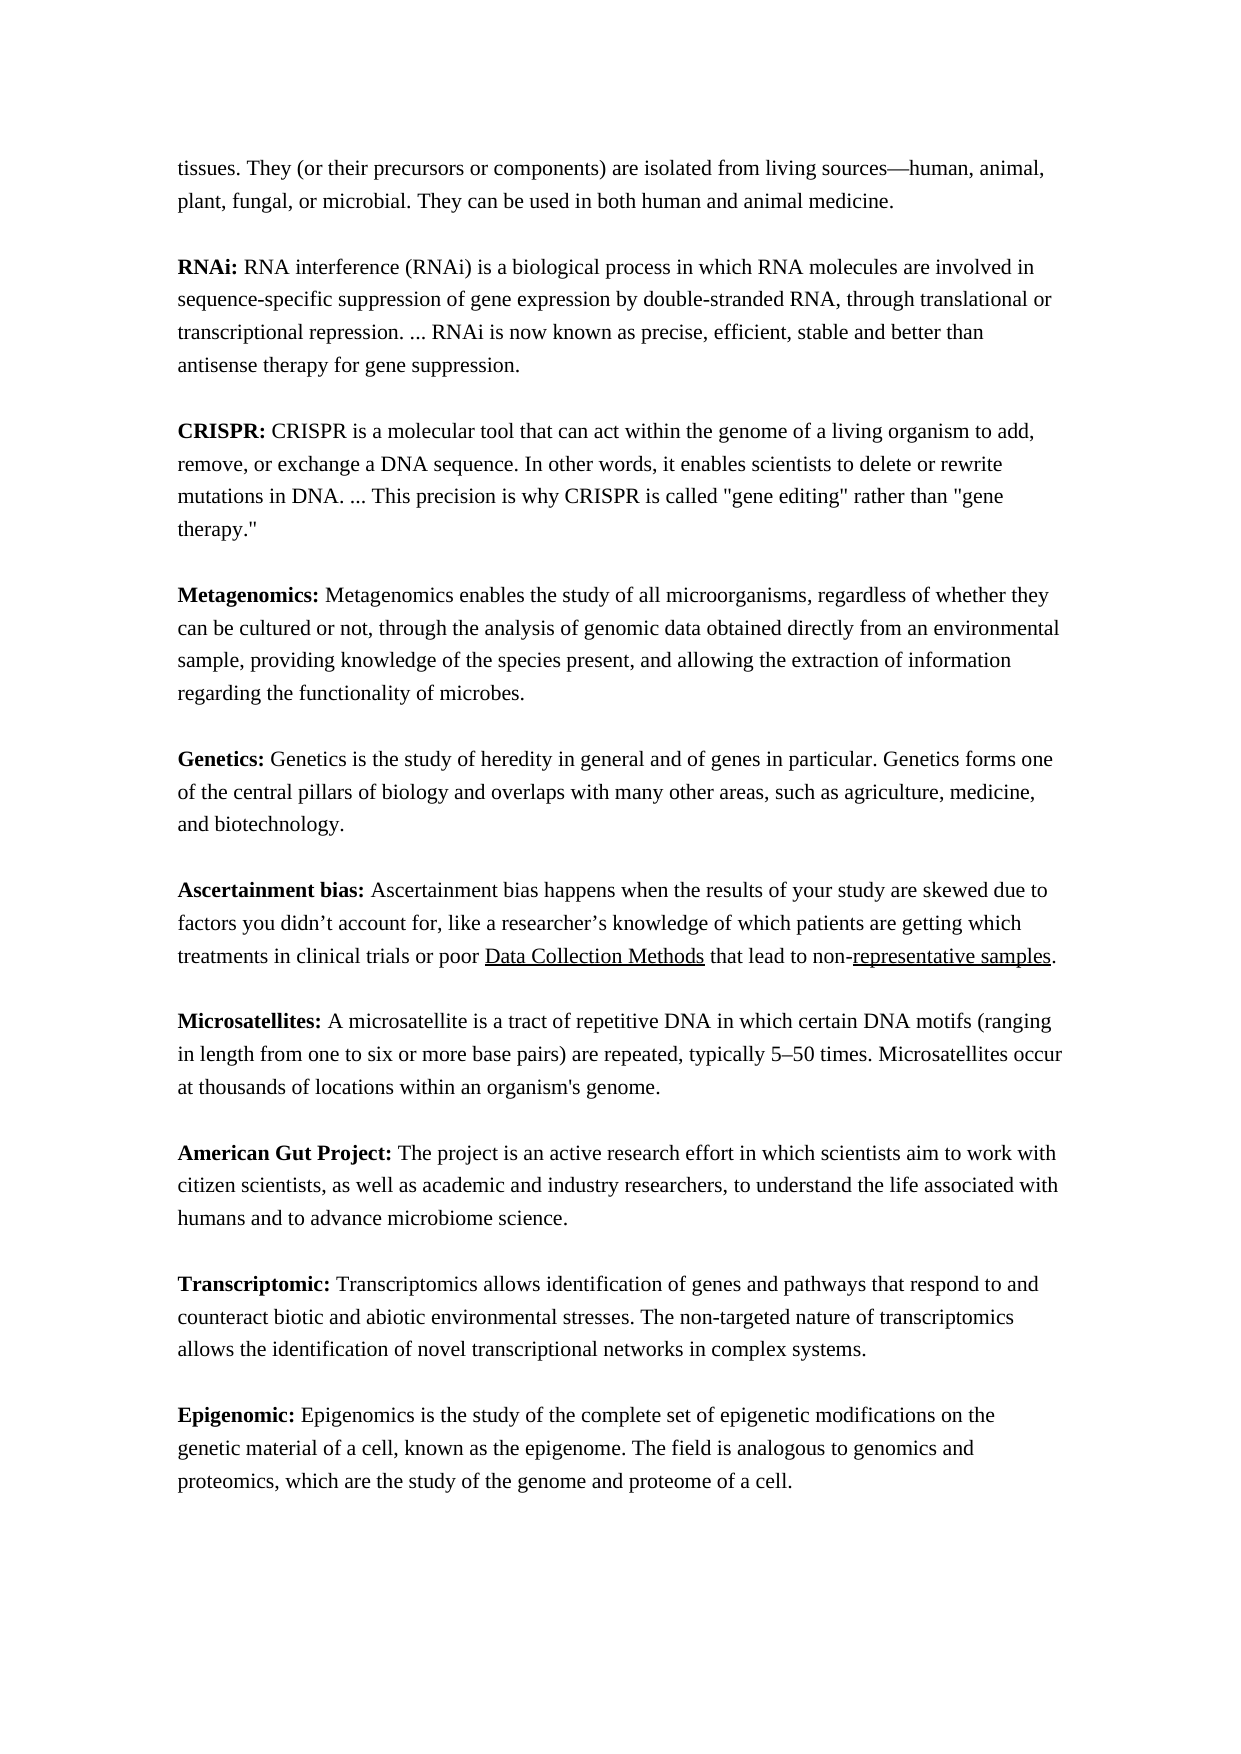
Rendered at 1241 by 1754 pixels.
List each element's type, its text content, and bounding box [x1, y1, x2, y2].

text Genetics: Genetics is the study of heredity in general and of genes in particular. Genetics forms one of the central pillars of biology and overlaps with many other areas, such as agriculture, medicine, and biotechnology. [177, 738, 1063, 837]
text Microsatellites: A microsatellite is a tract of repetitive DNA in which certain DNA motifs (ranging in length from one to six or more base pairs) are repeated, typically 5–50 times. Microsatellites occur at thousands of locations within an organism's genome. [177, 1001, 1063, 1041]
text Microsatellites: A microsatellite is a tract of repetitive DNA in which certain DNA motifs (ranging in length from one to six or more base pairs) are repeated, typically 5–50 times. Microsatellites occur at thousands of locations within an organism's genome. [177, 1066, 1063, 1099]
text Metagenomics: Metagenomics enables the study of all microorganisms, regardless of whether they can be cultured or not, through the analysis of genomic data obtained directly from an environmental sample, providing knowledge of the species present, and allowing the extraction of information regarding the functionality of microbes. [177, 574, 1063, 705]
text RNAi: RNA interference (RNAi) is a biological process in which RNA molecules are involved in sequence-specific suppression of gene expression by double-stranded RNA, through translational or transcriptional repression. ... RNAi is now known as precise, efficient, stable and better than antisense therapy for gene suppression. [177, 246, 1063, 377]
text Transcriptomic: Transcriptomics allows identification of genes and pathways that respond to and counteract biotic and abiotic environmental stresses. The non-targeted nature of transcriptomics allows the identification of novel transcriptional networks in complex systems. [177, 1263, 1063, 1362]
text CRISPR: CRISPR is a molecular tool that can act within the genome of a living organism to add, remove, or exchange a DNA sequence. In other words, it enables scientists to delete or rewrite mutations in DNA. ... This precision is why CRISPR is called "gene editing" rather than "gene therapy." [177, 410, 1063, 541]
text Ascertainment bias: Ascertainment bias happens when the results of your study are skewed due to factors you didn’t account for, like a researcher’s knowledge of which patients are getting which treatments in clinical trials or poor Data Collection Methods that lead to non-representative samples. [177, 869, 1063, 968]
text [177, 148, 1063, 213]
text Epigenomic: Epigenomics is the study of the complete set of epigenetic modifications on the genetic material of a cell, known as the epigenome. The field is analogous to genomics and proteomics, which are the study of the genome and proteome of a cell. [177, 1394, 1063, 1493]
text American Gut Project: The project is an active research effort in which scientists aim to work with citizen scientists, as well as academic and industry researchers, to understand the life associated with humans and to advance microbiome science. [177, 1132, 1063, 1230]
